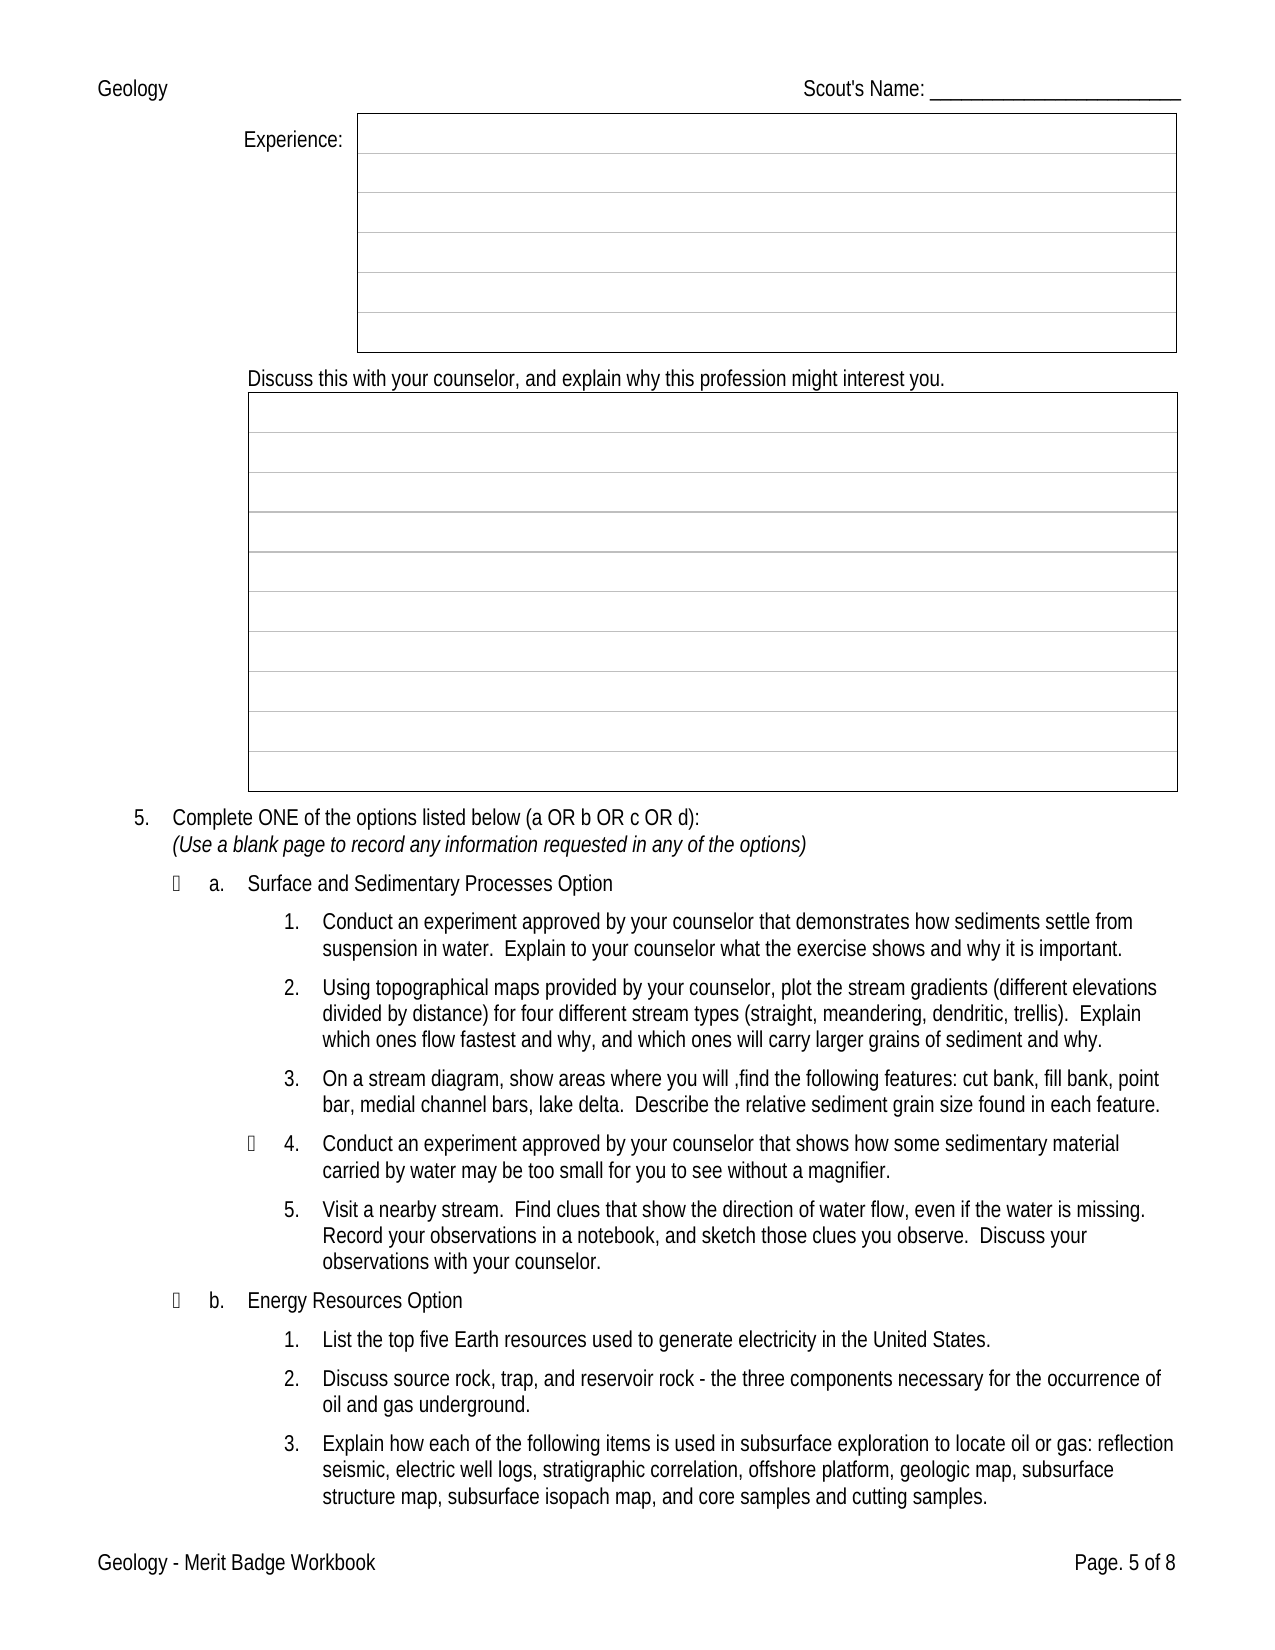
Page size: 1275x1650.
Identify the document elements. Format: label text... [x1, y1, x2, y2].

table_cell [249, 712, 1177, 751]
text 4. Conduct an experiment approved by your counselor that shows how some sedimentary material carried by water may be too small for you to see without a magnifier. [247, 1130, 1177, 1183]
table_cell [249, 592, 1177, 631]
text 5. Complete ONE of the options listed below (a OR b OR c OR d): (Use a blank page to record any information requested in any of the options) [97, 804, 1177, 857]
table_cell [249, 632, 1177, 671]
table_cell [249, 672, 1177, 711]
table_header [249, 393, 1177, 432]
table_cell [249, 553, 1177, 591]
text 3. On a stream diagram, show areas where you will ,find the following features: cut bank, fill bank, point bar, medial channel bars, lake delta. Describe the relative sediment grain size found in each feature. [247, 1065, 1177, 1118]
table_cell [358, 193, 1176, 232]
text 3. Explain how each of the following items is used in subsurface exploration to locate oil or gas: reflection seismic, electric well logs, stratigraphic correlation, offshore platform, geologic map, subsurface structure map, subsurface isopach map, and core samples and cutting samples. [247, 1430, 1177, 1509]
table_cell [358, 154, 1176, 192]
text a. Surface and Sedimentary Processes Option [172, 869, 1177, 896]
table_cell [358, 233, 1176, 272]
table_cell [249, 433, 1177, 472]
text 2. Discuss source rock, trap, and reservoir rock - the three components necessary for the occurrence of oil and gas underground. [247, 1365, 1177, 1417]
table_cell [358, 273, 1176, 312]
text 1. Conduct an experiment approved by your counselor that demonstrates how sediments settle from suspension in water. Explain to your counselor what the exercise shows and why it is important. [247, 908, 1177, 961]
text 2. Using topographical maps provided by your counselor, plot the stream gradients (different elevations divided by distance) for four different stream types (straight, meandering, dendritic, trellis). Explain which ones flow fastest and why, and which ones will carry larger grains of sediment and why. [247, 973, 1177, 1053]
table_cell [358, 313, 1176, 352]
text 5. Visit a nearby stream. Find clues that show the direction of water flow, even if the water is missing. Record your observations in a notebook, and sketch those clues you observe. Discuss your observations with your counselor. [247, 1196, 1177, 1274]
text Discuss this with your counselor, and explain why this profession might interest you. [247, 365, 1177, 392]
table_cell [249, 513, 1177, 551]
table_cell [249, 752, 1177, 791]
table_cell [358, 114, 1176, 152]
text b. Energy Resources Option [172, 1287, 1177, 1313]
text 1. List the top five Earth resources used to generate electricity in the . [247, 1326, 1177, 1352]
table_cell [249, 473, 1177, 511]
table_cell Experience: [233, 113, 357, 352]
